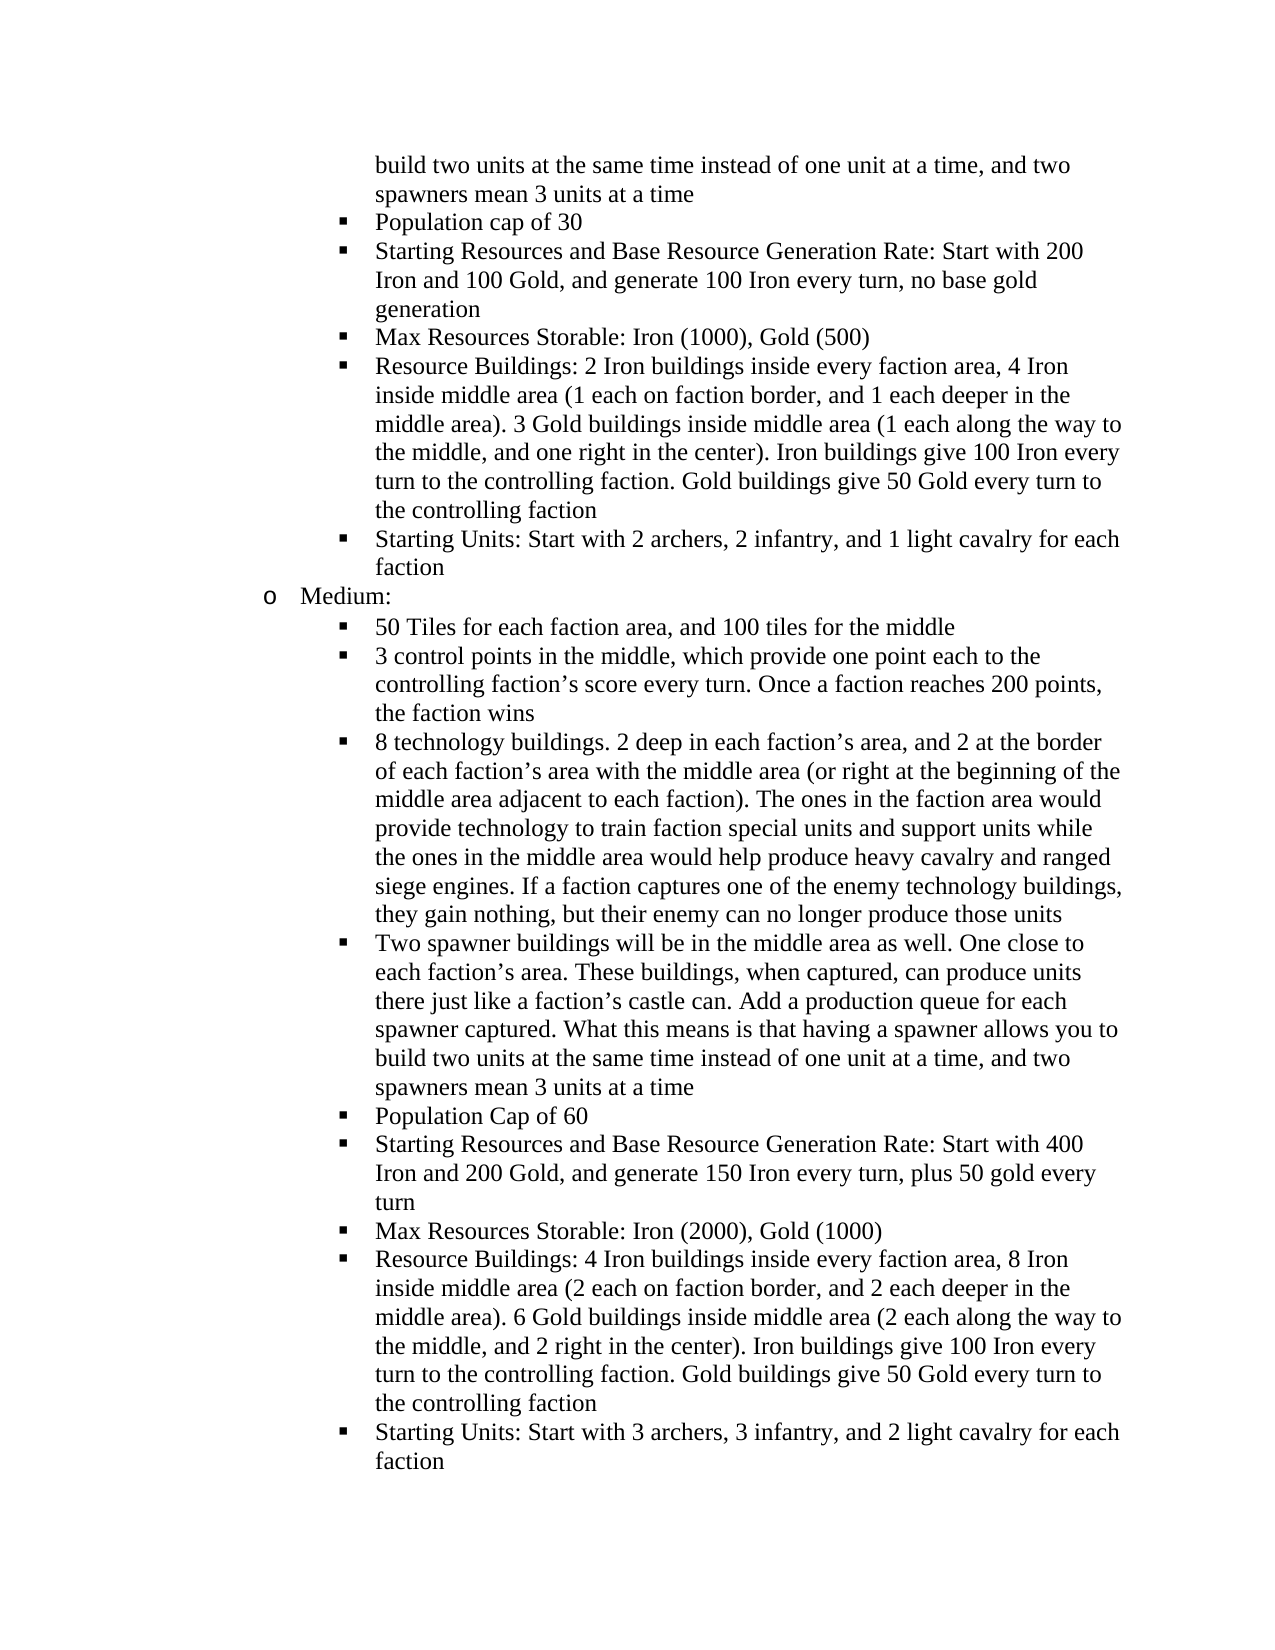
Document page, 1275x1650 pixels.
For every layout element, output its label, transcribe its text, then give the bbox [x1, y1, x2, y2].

list Resource Buildings: 4 Iron buildings inside every faction area, 8 Iron inside middle area (2 each on faction border, and 2 each deeper in the middle area). 6 Gold buildings inside middle area (2 each along the way to the middle, and 2 right in the center). Iron buildings give 100 Iron every turn to the controlling faction. Gold buildings give 50 Gold every turn to the controlling faction [337, 1244, 1125, 1417]
list Starting Units: Start with 2 archers, 2 infantry, and 1 light cavalry for each faction [337, 524, 1125, 581]
list Max Resources Storable: Iron (1000), Gold (500) [337, 322, 1125, 351]
list Starting Resources and Base Resource Generation Rate: Start with 400 Iron and 200 Gold, and generate 150 Iron every turn, plus 50 gold every turn [337, 1129, 1125, 1216]
list Starting Resources and Base Resource Generation Rate: Start with 200 Iron and 100 Gold, and generate 100 Iron every turn, no base gold generation [337, 236, 1125, 322]
list Resource Buildings: 2 Iron buildings inside every faction area, 4 Iron inside middle area (1 each on faction border, and 1 each deeper in the middle area). 3 Gold buildings inside middle area (1 each along the way to the middle, and one right in the center). Iron buildings give 100 Iron every turn to the controlling faction. Gold buildings give 50 Gold every turn to the controlling faction [337, 351, 1125, 524]
list 3 control points in the middle, which provide one point each to the controlling faction’s score every turn. Once a faction reaches 200 points, the faction wins [337, 641, 1125, 727]
list Starting Units: Start with 3 archers, 3 infantry, and 2 light cavalry for each faction [337, 1417, 1125, 1474]
list 8 technology buildings. 2 deep in each faction’s area, and 2 at the border of each faction’s area with the middle area (or right at the beginning of the middle area adjacent to each faction). The ones in the faction area would provide technology to train faction special units and support units while the ones in the middle area would help produce heavy cavalry and ranged siege engines. If a faction captures one of the enemy technology buildings, they gain nothing, but their enemy can no longer produce those units [337, 727, 1125, 928]
list Population cap of 30 [337, 207, 1125, 236]
list Medium: [262, 581, 1125, 612]
list Population Cap of 60 [337, 1101, 1125, 1129]
list 50 Tiles for each faction area, and 100 tiles for the middle [337, 612, 1125, 641]
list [337, 150, 1125, 207]
list Max Resources Storable: Iron (2000), Gold (1000) [337, 1216, 1125, 1244]
